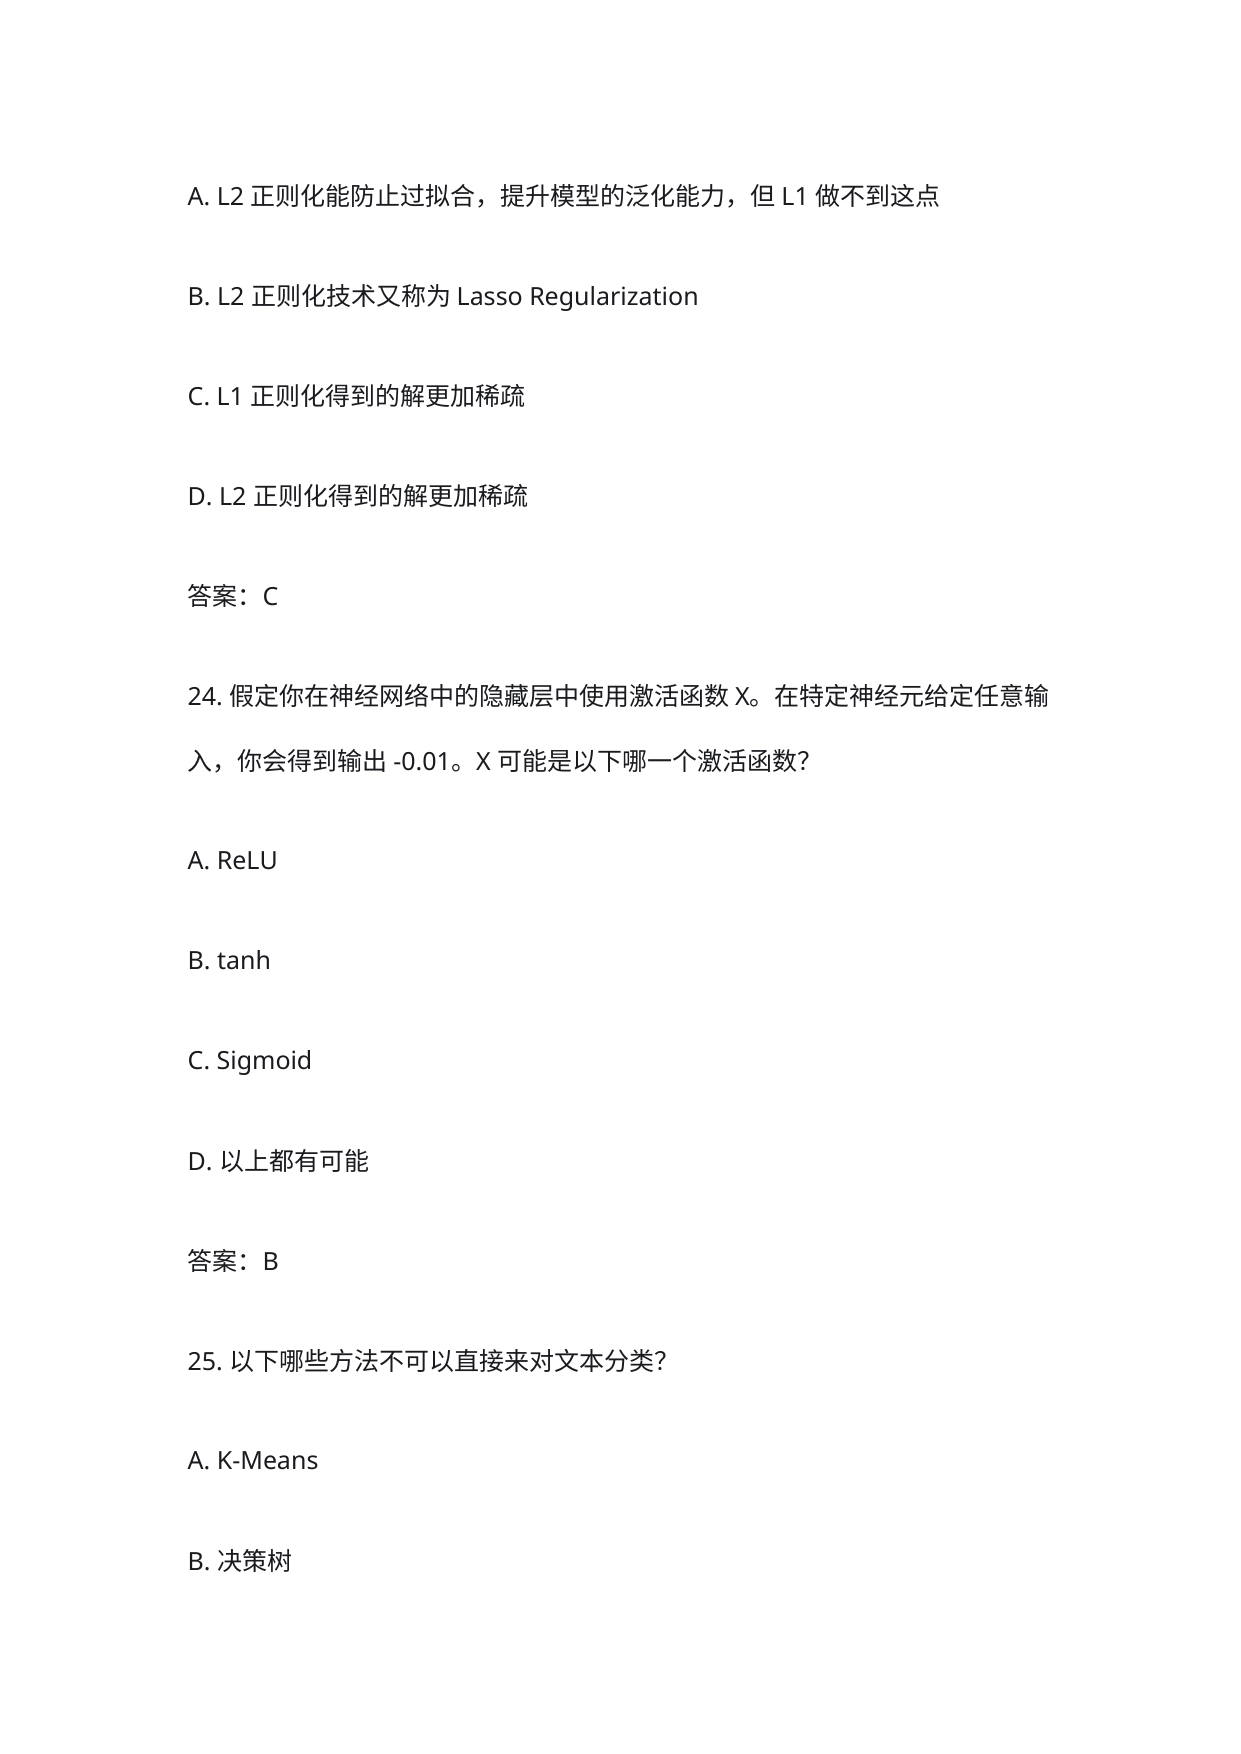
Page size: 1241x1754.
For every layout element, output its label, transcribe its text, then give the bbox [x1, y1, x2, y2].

text B. tanh [187, 927, 1053, 992]
text A. L2 正则化能防止过拟合，提升模型的泛化能力，但 L1 做不到这点 [187, 162, 1053, 227]
text B. L2 正则化技术又称为 Lasso Regularization [187, 262, 1053, 327]
text A. K-Means [187, 1427, 1053, 1492]
text C. L1 正则化得到的解更加稀疏 [187, 362, 1053, 427]
text D. 以上都有可能 [187, 1127, 1053, 1192]
text 答案：C [187, 562, 1053, 627]
text 24. 假定你在神经网络中的隐藏层中使用激活函数 X。在特定神经元给定任意输入，你会得到输出 -0.01。X 可能是以下哪一个激活函数？ [187, 662, 1053, 792]
text D. L2 正则化得到的解更加稀疏 [187, 462, 1053, 527]
text 答案：B [187, 1227, 1053, 1292]
text A. ReLU [187, 827, 1053, 892]
text 25. 以下哪些方法不可以直接来对文本分类？ [187, 1327, 1053, 1392]
text B. 决策树 [187, 1527, 1053, 1592]
text C. Sigmoid [187, 1027, 1053, 1092]
